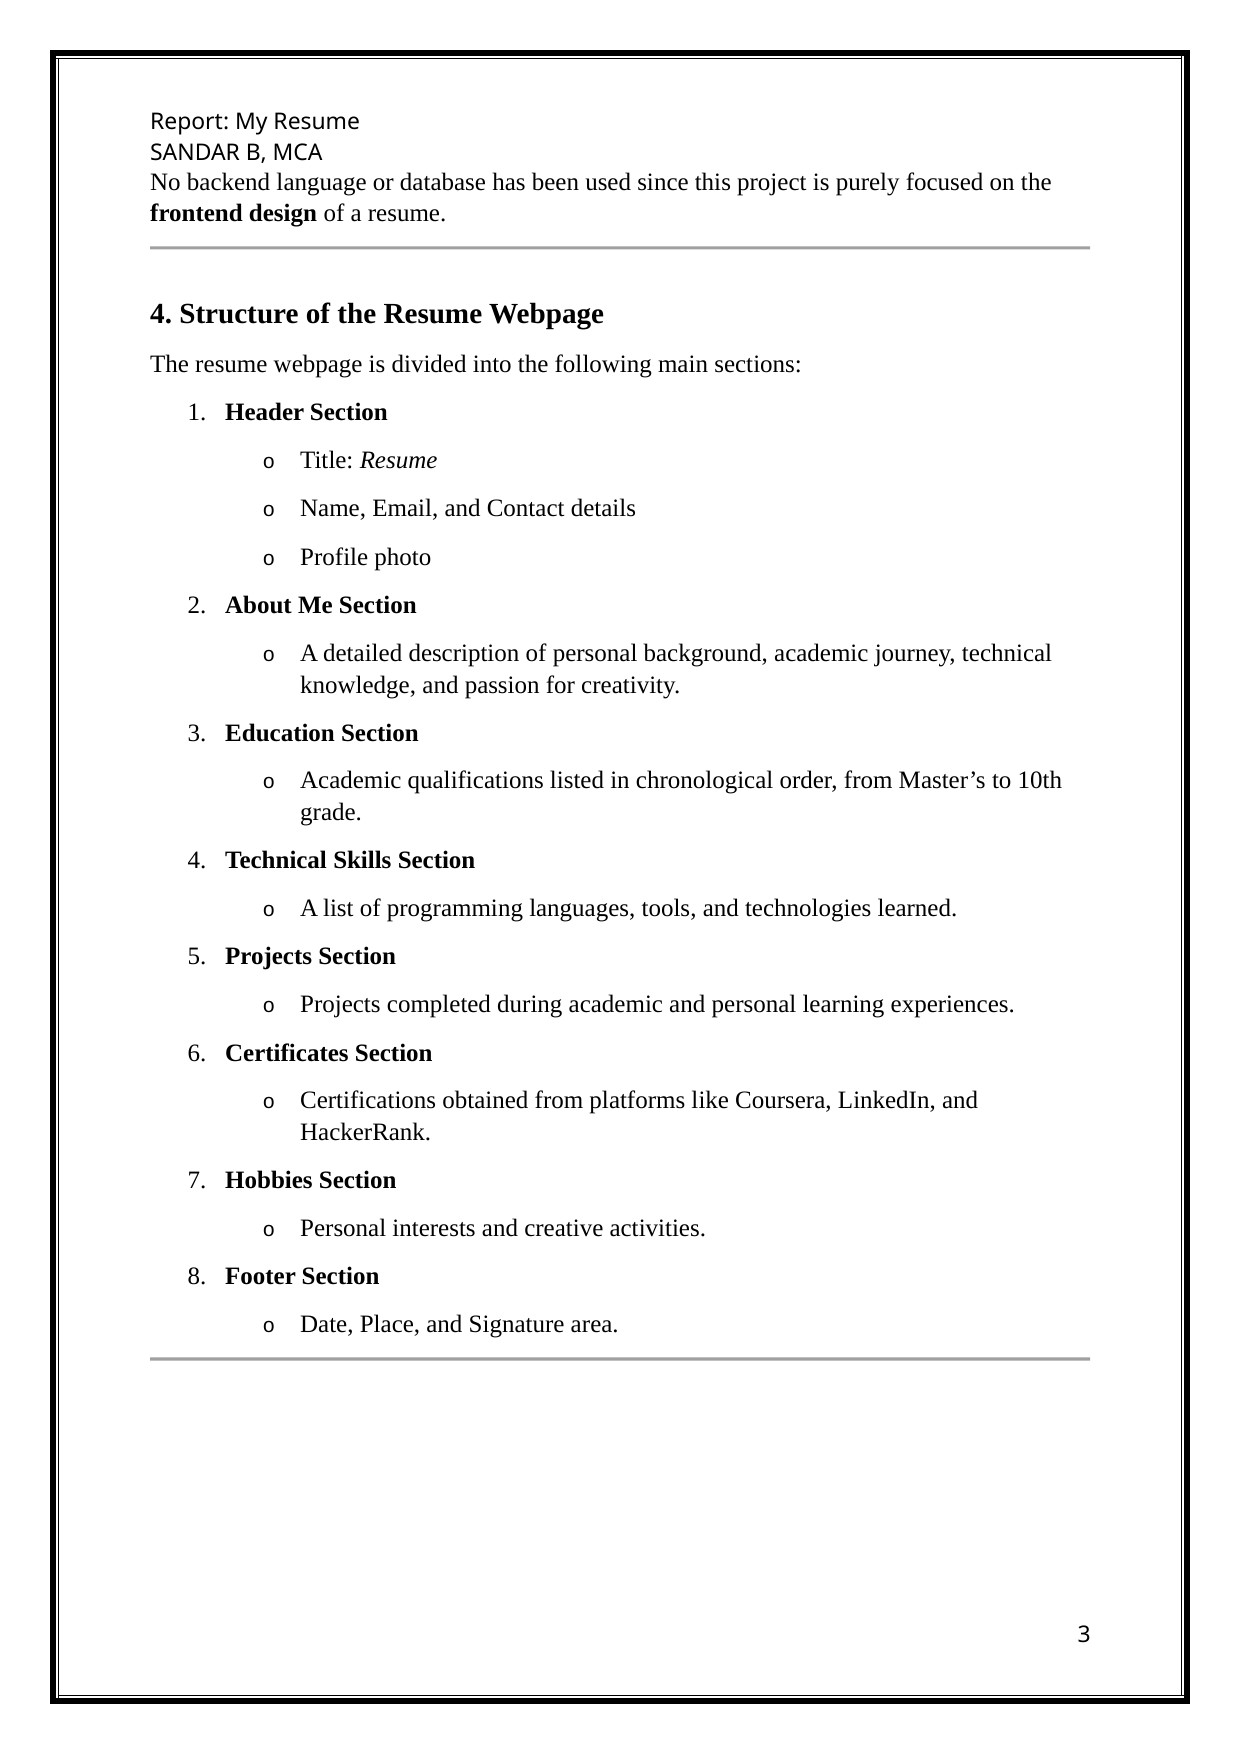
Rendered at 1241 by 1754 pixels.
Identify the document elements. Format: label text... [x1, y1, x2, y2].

list Name, Email, and Contact details [262, 493, 1090, 523]
list Date, Place, and Signature area. [262, 1309, 1090, 1338]
list Personal interests and creative activities. [262, 1213, 1090, 1242]
text 4. Structure of the Resume Webpage [150, 297, 1090, 330]
list Projects completed during academic and personal learning experiences. [262, 989, 1090, 1019]
text No backend language or database has been used since this project is purely focused on the frontend design of a resume. [150, 167, 1090, 227]
list Technical Skills Section [187, 845, 1090, 874]
list Footer Section [187, 1261, 1090, 1290]
list A list of programming languages, tools, and technologies learned. [262, 893, 1090, 922]
list Education Section [187, 718, 1090, 747]
list Projects Section [187, 941, 1090, 970]
list Hobbies Section [187, 1165, 1090, 1194]
list Header Section [187, 397, 1090, 426]
text The resume webpage is divided into the following main sections: [150, 349, 1090, 378]
list Certifications obtained from platforms like Coursera, LinkedIn, and HackerRank. [262, 1085, 1090, 1146]
list Title: Resume [262, 445, 1090, 474]
list Academic qualifications listed in chronological order, from Master’s to 10th grade. [262, 766, 1090, 826]
list Profile photo [262, 542, 1090, 572]
list Certificates Section [187, 1038, 1090, 1066]
list About Me Section [187, 591, 1090, 619]
list A detailed description of personal background, academic journey, technical knowledge, and passion for creativity. [262, 638, 1090, 699]
